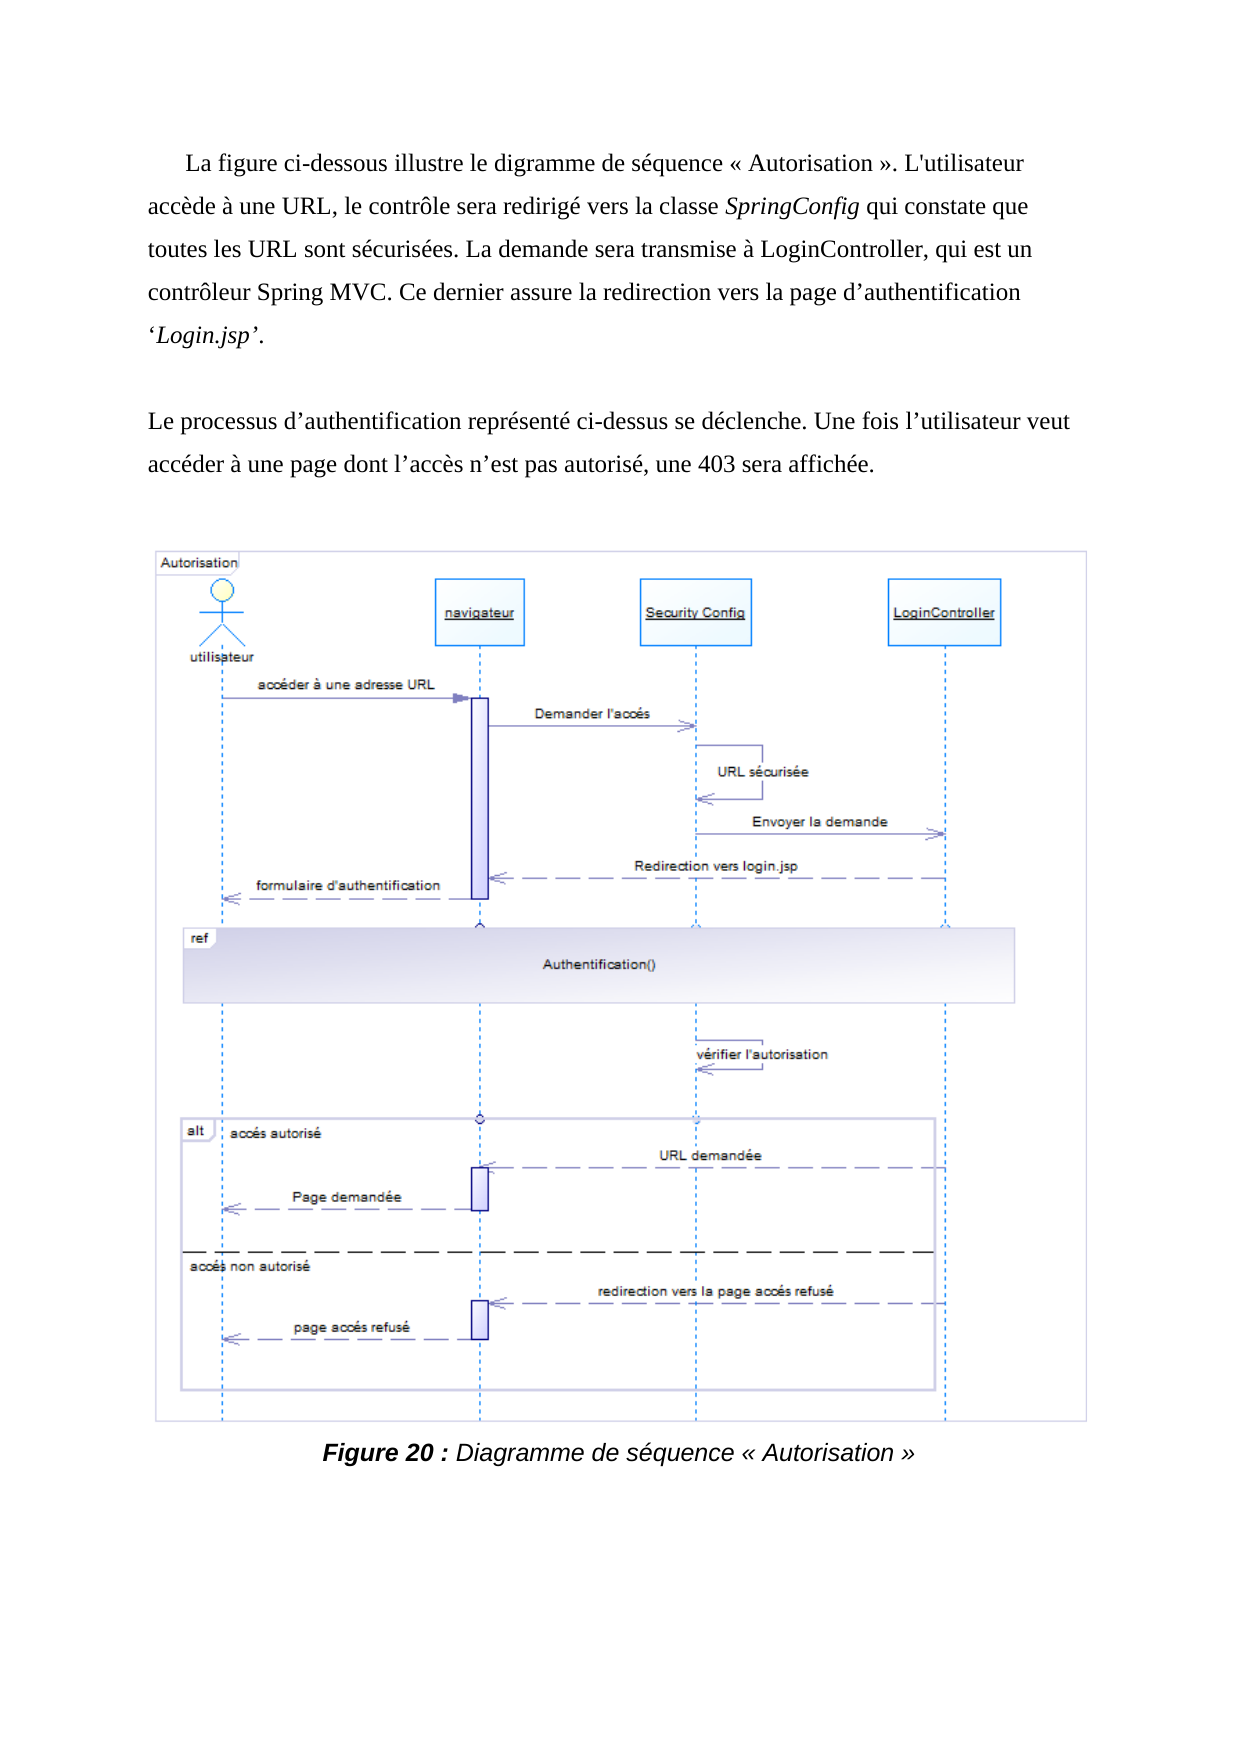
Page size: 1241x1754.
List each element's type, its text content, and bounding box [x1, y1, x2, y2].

text La figure ci-dessous illustre le digramme de séquence « Autorisation ». L'utilisateur accède à une URL, le contrôle sera redirigé vers la classe SpringConfig qui constate que toutes les URL sont sécurisées. La demande sera transmise à LoginController, qui est un contrôleur Spring MVC. Ce dernier assure la redirection vers la page d’authentification ‘Login.jsp’. [148, 148, 1093, 349]
picture [147, 544, 1088, 1426]
text Le processus d’authentification représenté ci-dessus se déclenche. Une fois l’utilisateur veut accéder à une page dont l’accès n’est pas autorisé, une 403 sera affichée. [148, 406, 1093, 478]
